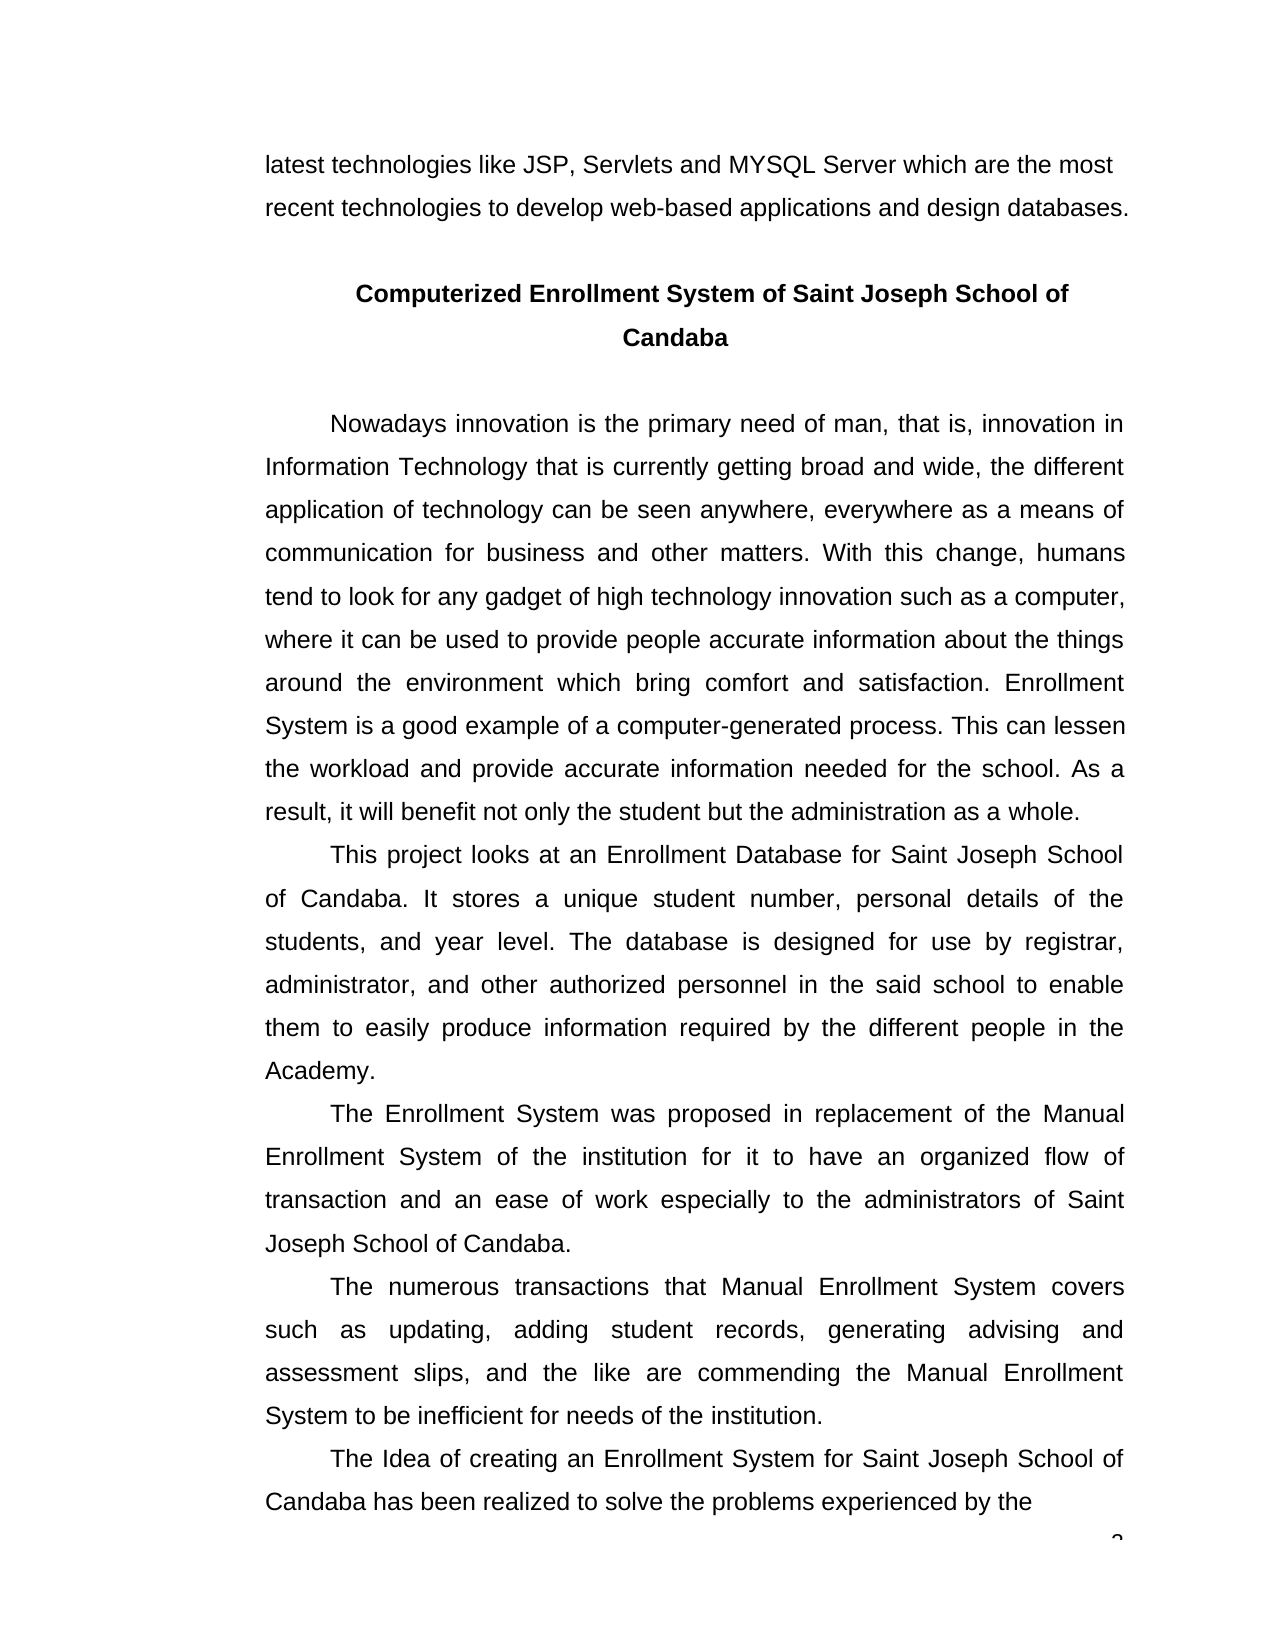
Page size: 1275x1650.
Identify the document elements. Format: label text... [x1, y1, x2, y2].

text Candaba [236, 323, 1115, 351]
text The Enrollment System was proposed in replacement of the Manual Enrollment System of the institution for it to have an organized flow of transaction and an ease of work especially to the administrators of Saint Joseph School of Candaba. [265, 1099, 1126, 1257]
text latest technologies like JSP, Servlets and MYSQL Server which are the most recent technologies to develop web-based applications and design databases. [265, 150, 1133, 222]
text This project looks at an Enrollment Database for Saint Joseph School of Candaba. It stores a unique student number, personal details of the students, and year level. The database is designed for use by registrar, administrator, and other authorized personnel in the said school to enable them to easily produce information required by the different people in the Academy. [265, 840, 1125, 1085]
text The numerous transactions that Manual Enrollment System covers such as updating, adding student records, generating advising and assessment slips, and the like are commending the Manual Enrollment System to be inefficient for needs of the institution. [265, 1272, 1125, 1430]
text Nowadays innovation is the primary need of man, that is, innovation in Information Technology that is currently getting broad and wide, the different application of technology can be seen anywhere, everywhere as a means of communication for business and other matters. With this change, humans tend to look for any gadget of high technology innovation such as a computer, where it can be used to provide people accurate information about the things around the environment which bring comfort and satisfaction. Enrollment System is a good example of a computer-generated process. This can lessen the workload and provide accurate information needed for the school. As a result, it will benefit not only the student but the administration as a whole. [265, 409, 1126, 826]
subtitle Computerized Enrollment System of Saint Joseph School of [236, 279, 1189, 308]
text The Idea of creating an Enrollment System for Saint Joseph School of Candaba has been realized to solve the problems experienced by the [265, 1444, 1124, 1516]
